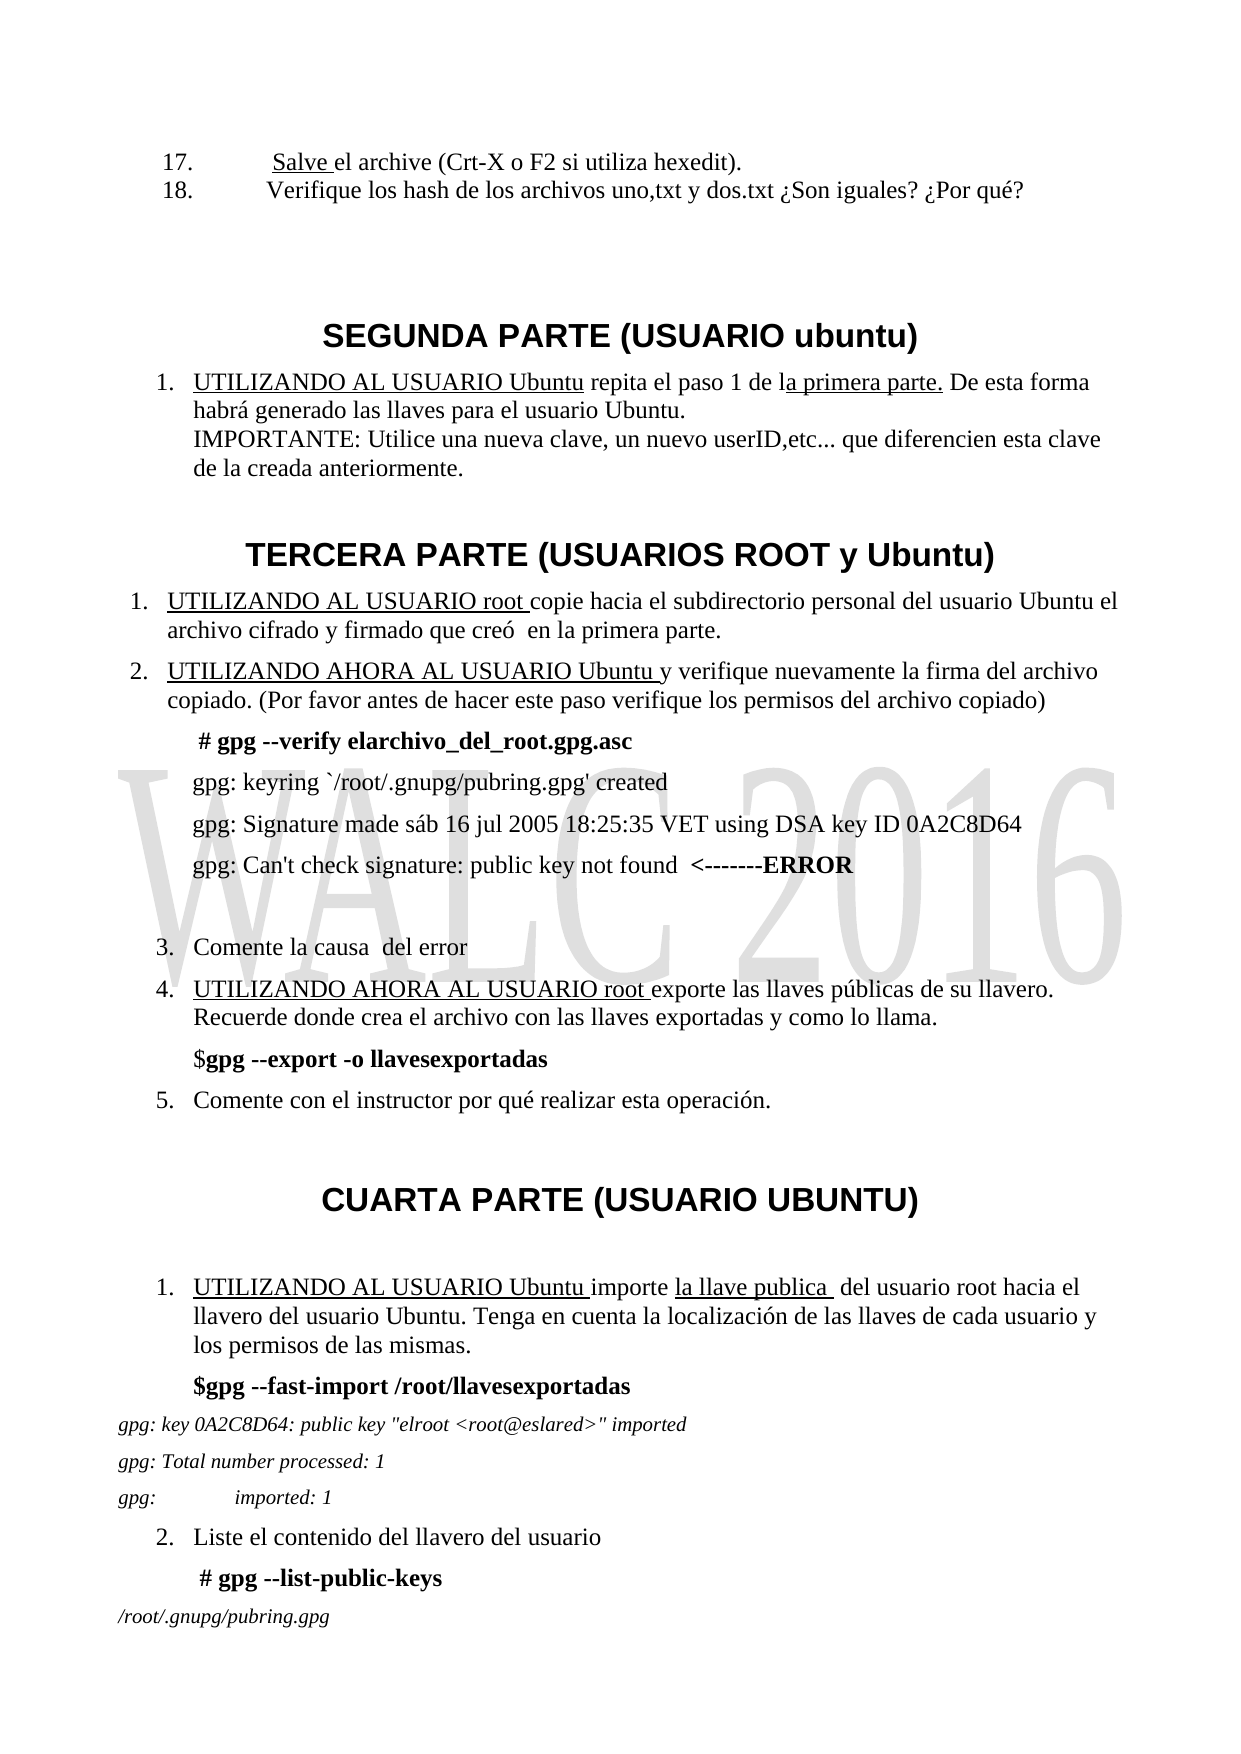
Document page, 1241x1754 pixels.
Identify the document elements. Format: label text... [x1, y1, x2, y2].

text gpg: Can't check signature: public key not found <-------ERROR [192, 850, 1122, 879]
list Comente con el instructor por qué realizar esta operación. [156, 1085, 1122, 1114]
text gpg: Total number processed: 1 [118, 1449, 1122, 1473]
text # gpg --list-public-keys [193, 1563, 1122, 1592]
text $gpg --fast-import /root/llavesexportadas [193, 1371, 1122, 1400]
subtitle CUARTA PARTE (USUARIO UBUNTU) [118, 1180, 1122, 1218]
list UTILIZANDO AL USUARIO Ubuntu repita el paso 1 de la primera parte. De esta forma habrá generado las llaves para el usuario Ubuntu. [156, 367, 1122, 424]
list UTILIZANDO AHORA AL USUARIO root exporte las llaves públicas de su llavero. Recuerde donde crea el archivo con las llaves exportadas y como lo llama. [156, 974, 1122, 1031]
text gpg: keyring `/root/.gnupg/pubring.gpg' created [192, 767, 1122, 796]
text /root/.gnupg/pubring.gpg [118, 1604, 1122, 1628]
list UTILIZANDO AL USUARIO root copie hacia el subdirectorio personal del usuario Ubuntu el archivo cifrado y firmado que creó en la primera parte. [129, 586, 1122, 644]
text gpg: imported: 1 [118, 1485, 1122, 1509]
text gpg: key 0A2C8D64: public key "elroot <root@eslared>" imported [118, 1412, 1122, 1436]
text $gpg --export -o llavesexportadas [193, 1044, 1122, 1072]
list Verifique los hash de los archivos uno,txt y dos.txt ¿Son iguales? ¿Por qué? [156, 176, 1122, 204]
text # gpg --verify elarchivo_del_root.gpg.asc [198, 726, 1122, 755]
list Comente la causa del error [156, 932, 1122, 961]
list UTILIZANDO AL USUARIO Ubuntu importe la llave publica del usuario root hacia el llavero del usuario Ubuntu. Tenga en cuenta la localización de las llaves de cada usuario y los permisos de las mismas. [156, 1272, 1122, 1358]
subtitle SEGUNDA PARTE (USUARIO ubuntu) [118, 316, 1122, 354]
list Liste el contenido del llavero del usuario [156, 1522, 1122, 1551]
list UTILIZANDO AHORA AL USUARIO Ubuntu y verifique nuevamente la firma del archivo copiado. (Por favor antes de hacer este paso verifique los permisos del archivo copiado) [129, 656, 1122, 714]
subtitle TERCERA PARTE (USUARIOS ROOT y Ubuntu) [118, 535, 1122, 574]
list Salve el archive (Crt-X o F2 si utiliza hexedit). [156, 147, 1122, 176]
text gpg: Signature made sáb 16 jul 2005 18:25:35 VET using DSA key ID 0A2C8D64 [192, 809, 1122, 837]
text IMPORTANTE: Utilice una nueva clave, un nuevo userID,etc... que diferencien esta clave de la creada anteriormente. [193, 424, 1122, 482]
